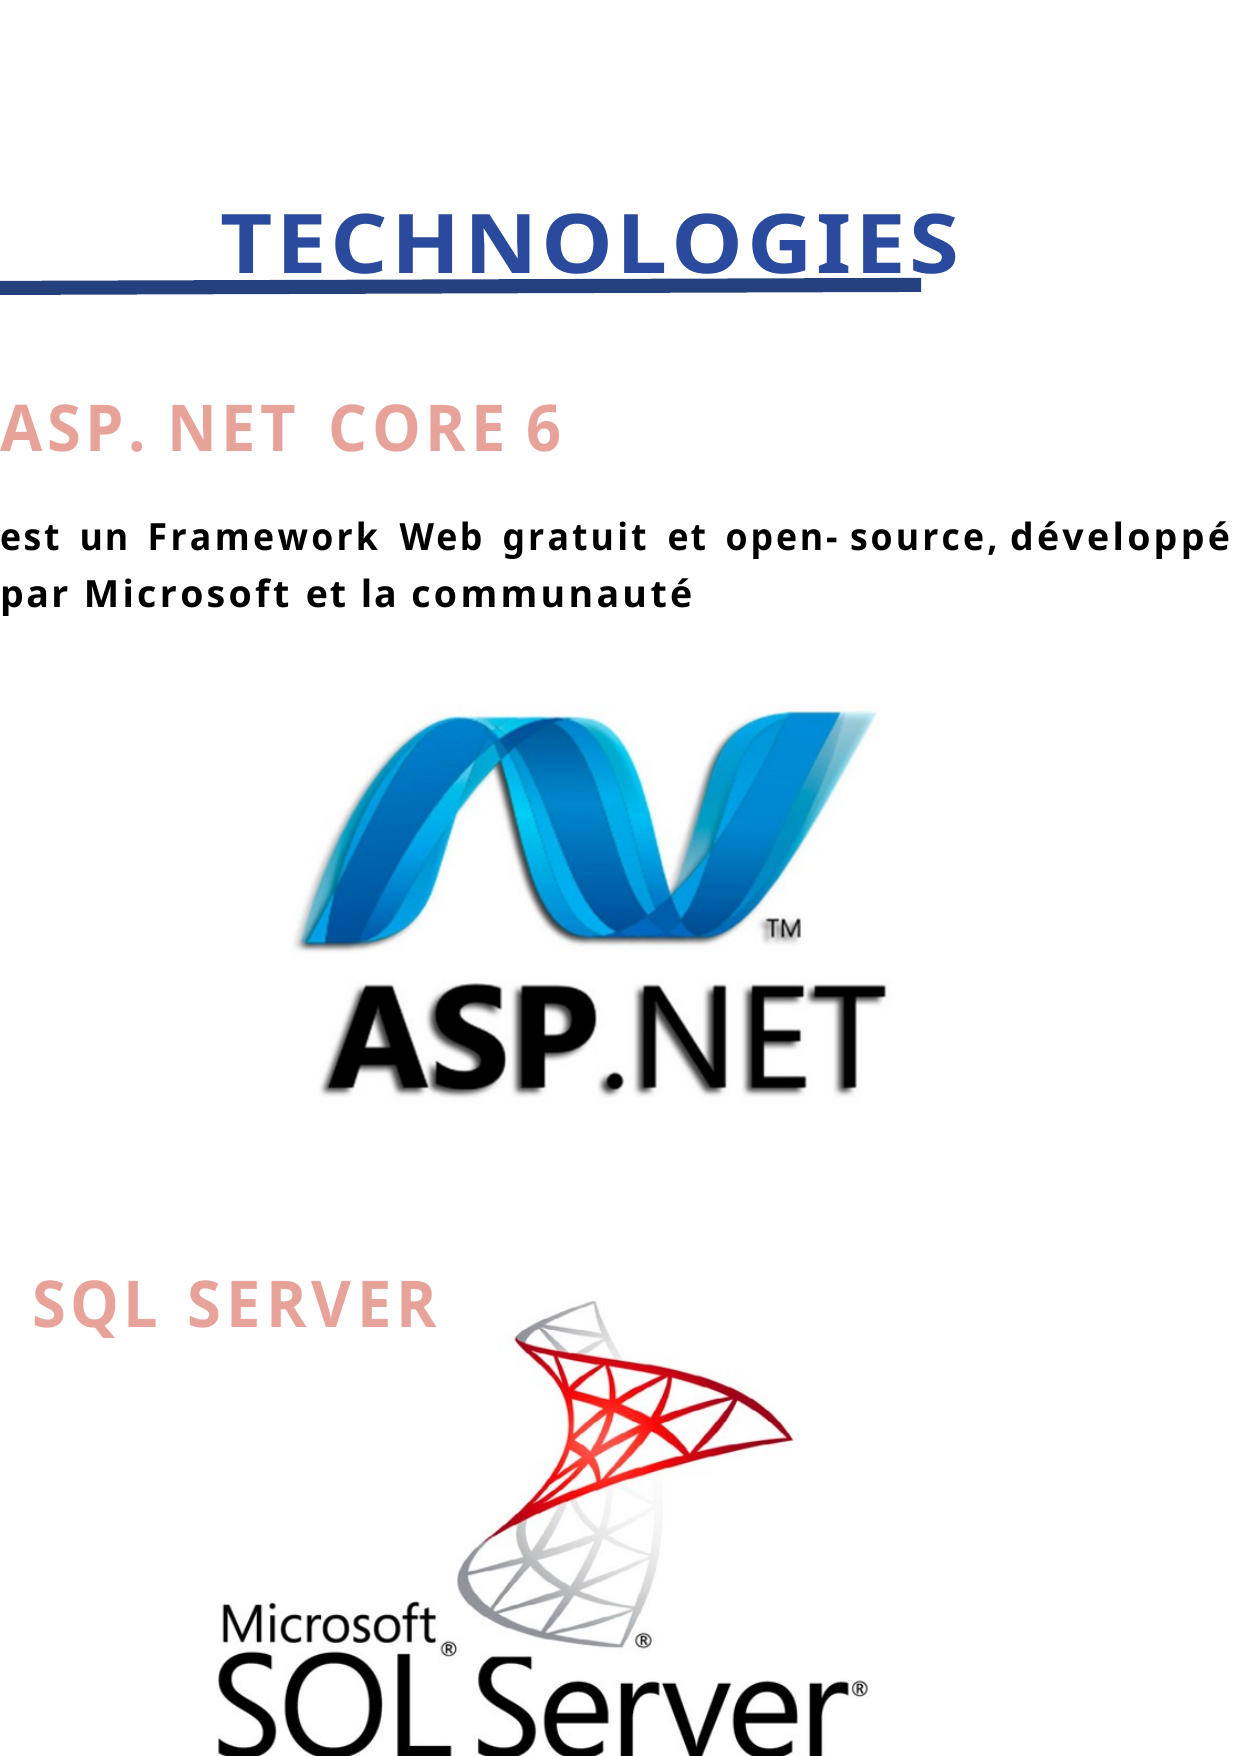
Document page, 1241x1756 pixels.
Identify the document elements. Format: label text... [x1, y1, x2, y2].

text ASP. NET CORE 6 [0, 382, 1240, 470]
picture [216, 1346, 871, 1756]
picture [291, 703, 896, 1106]
text SQL SERVER [32, 1258, 1240, 1346]
text est un Framework Web gratuit et open- source, développé par Microsoft et la communauté [0, 510, 1240, 619]
subtitle TECHNOLOGIES [155, 186, 1026, 298]
